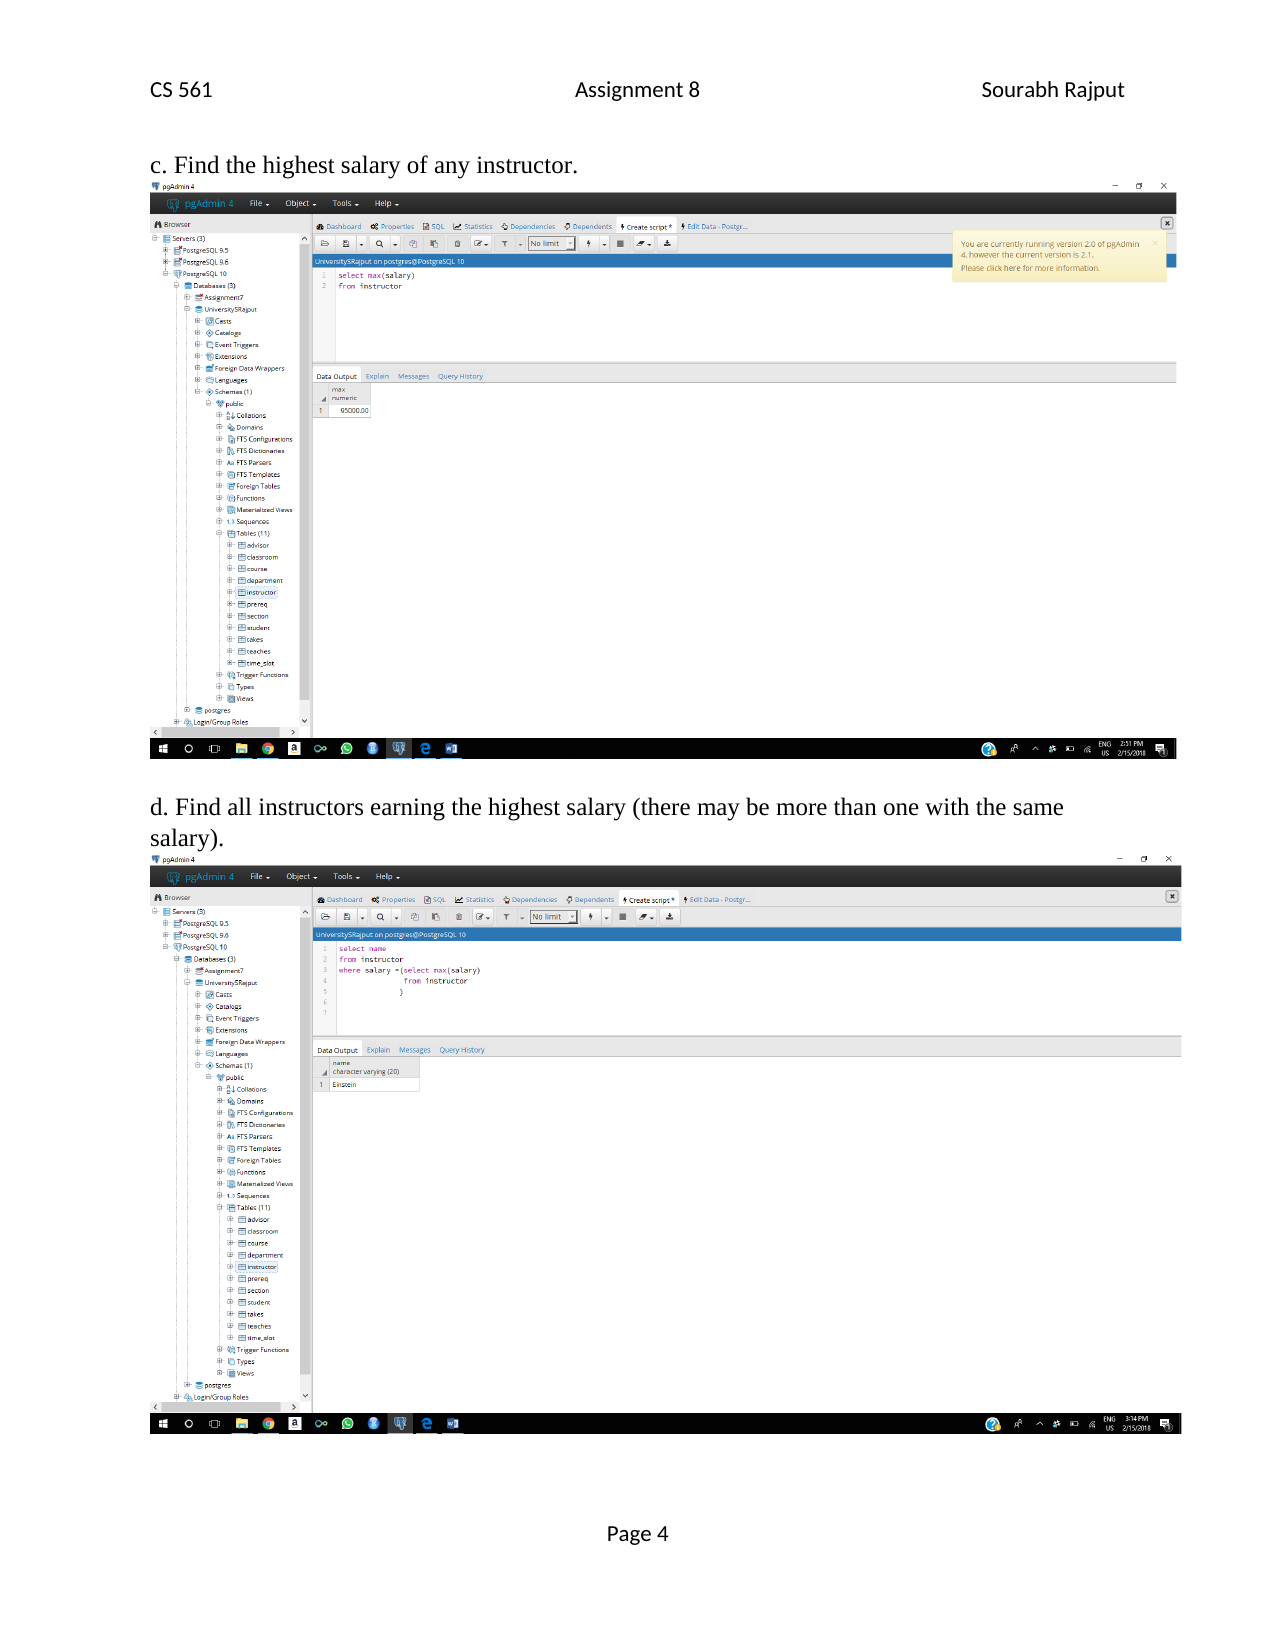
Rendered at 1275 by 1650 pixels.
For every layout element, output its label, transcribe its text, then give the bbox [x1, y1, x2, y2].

picture [150, 853, 1182, 1434]
picture [150, 181, 1177, 759]
text c. Find the highest salary of any instructor. [150, 150, 1125, 179]
text d. Find all instructors earning the highest salary (there may be more than one with the same salary). [150, 792, 1125, 851]
